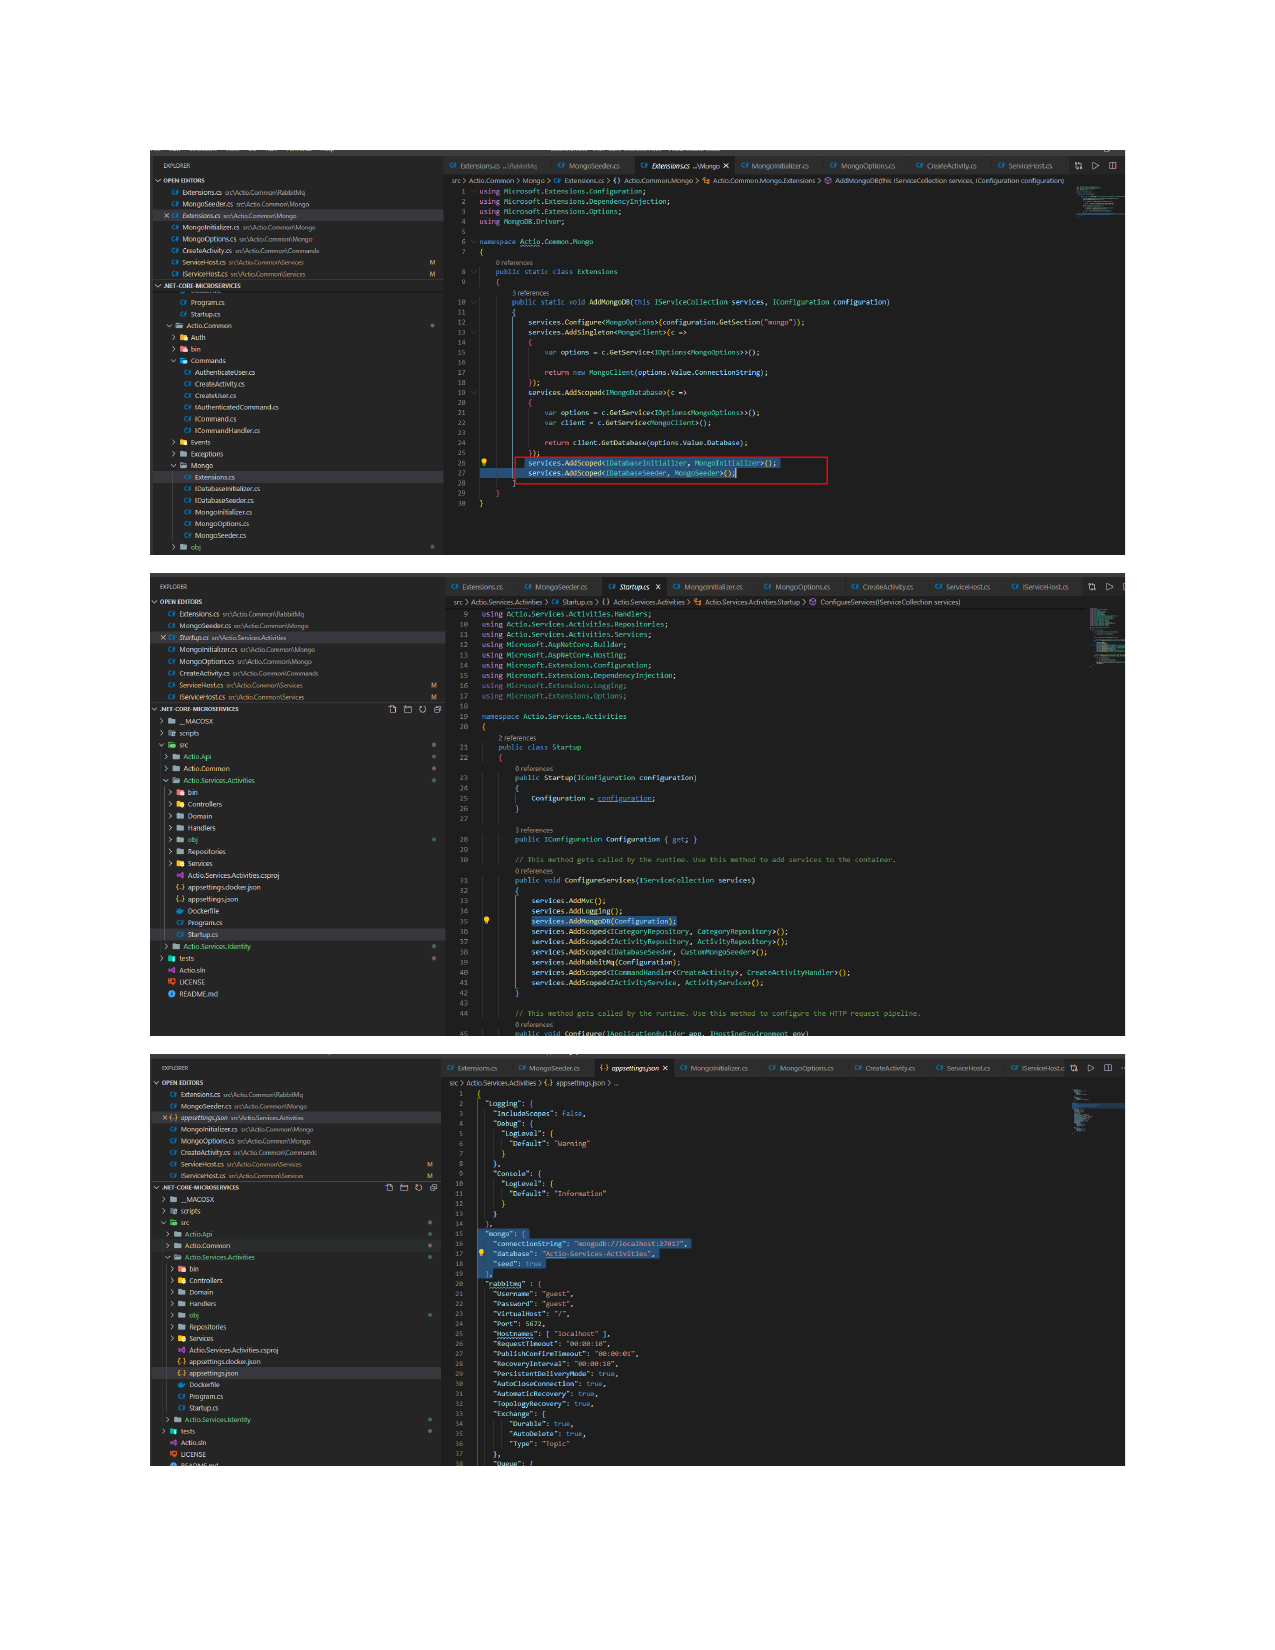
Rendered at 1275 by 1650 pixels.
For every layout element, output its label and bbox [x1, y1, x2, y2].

picture [150, 1054, 1125, 1466]
picture [150, 150, 1125, 555]
picture [150, 573, 1125, 1036]
